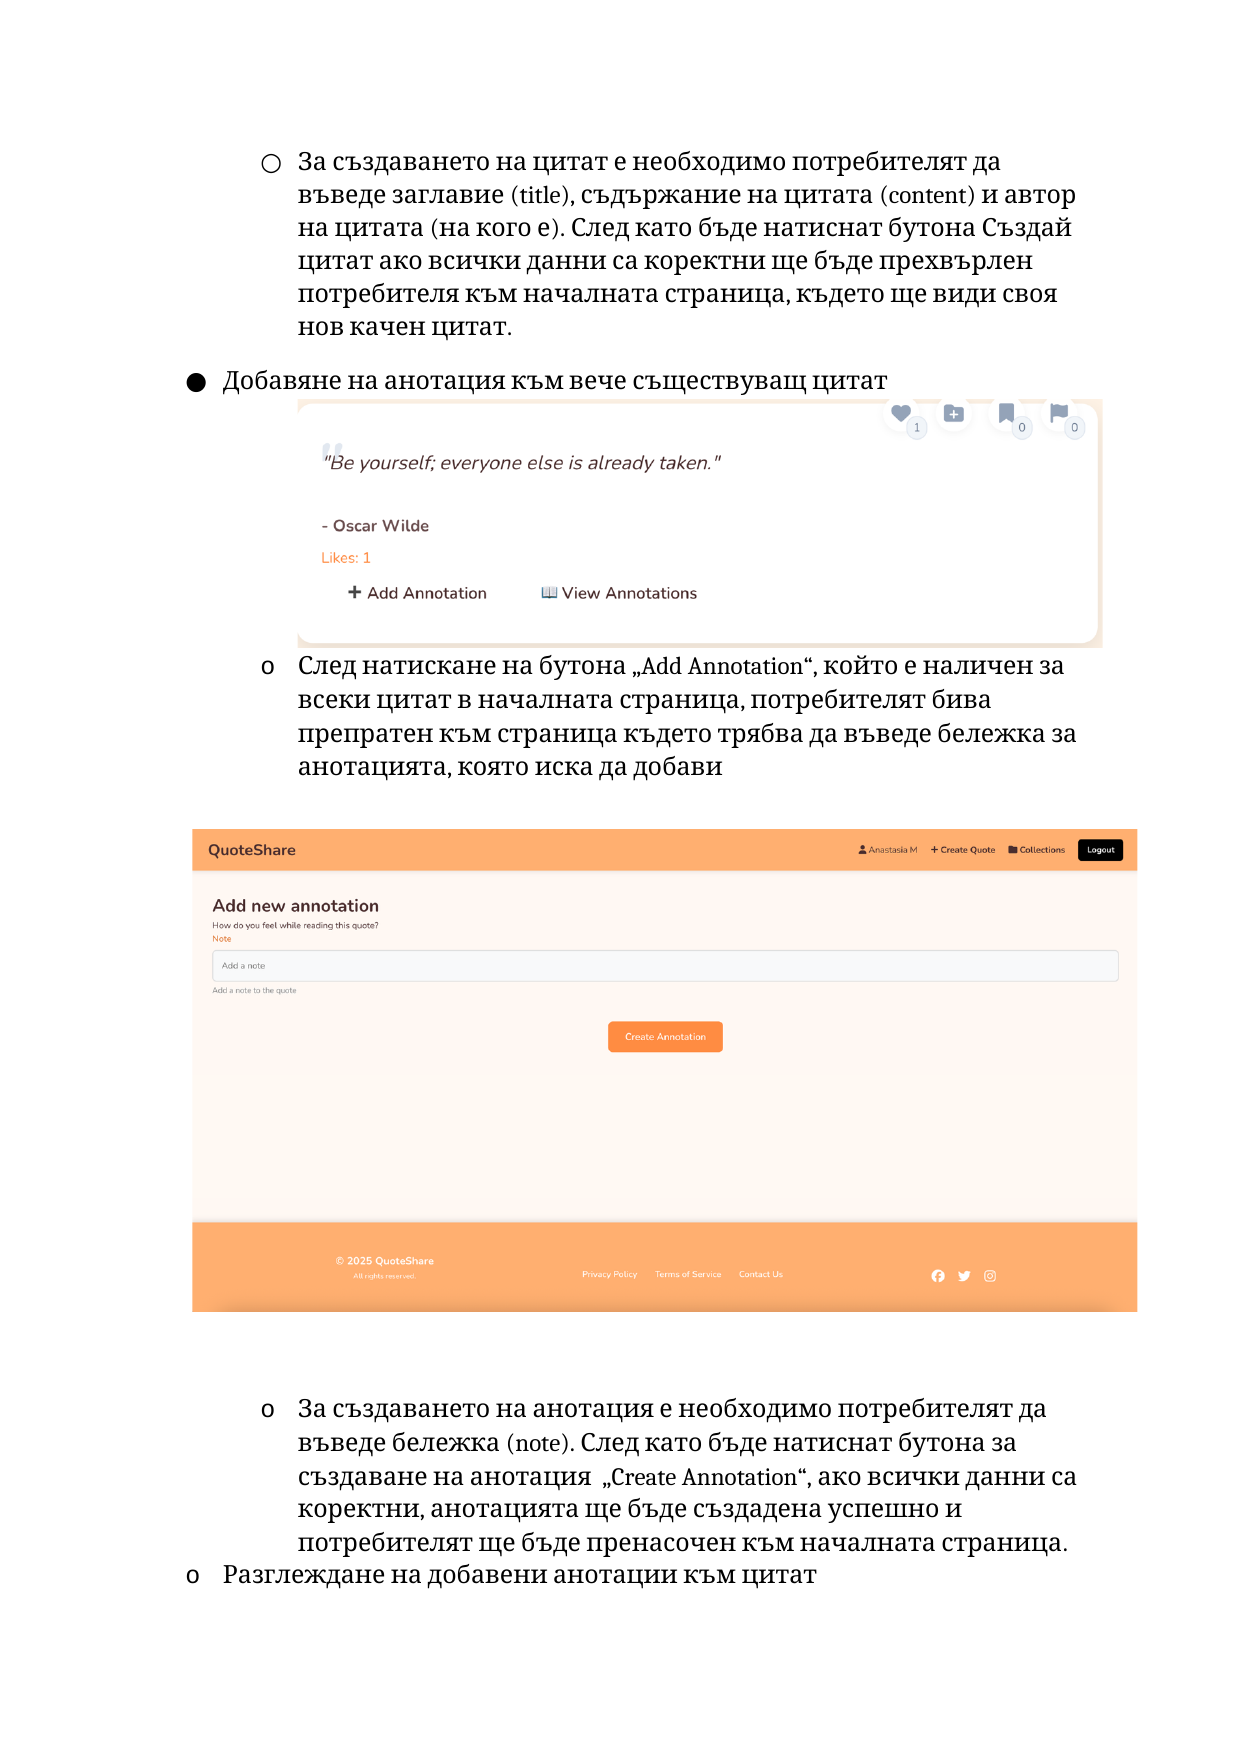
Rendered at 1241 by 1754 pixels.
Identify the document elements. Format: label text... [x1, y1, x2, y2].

list Добавяне на анотация към вече съществуващ цитат [185, 367, 1093, 395]
list Разглеждане на добавени анотации към цитат [185, 1561, 1093, 1591]
picture [297, 399, 1103, 648]
list За създаването на цитат е необходимо потребителят да въведе заглавие (title), съдържание на цитата (content) и автор на цитата (на кого е). След като бъде натиснат бутона Създай цитат ако всички данни са коректни ще бъде прехвърлен потребителя към началната страница, където ще види своя нов качен цитат. [260, 148, 1093, 341]
list За създаването на анотация е необходимо потребителят да въведе бележка (note). След като бъде натиснат бутона за създаване на анотация „Create Annotation“, ако всички данни са коректни, анотацията ще бъде създадена успешно и потребителят ще бъде пренасочен към началната страница. [260, 1395, 1093, 1557]
picture [192, 829, 1138, 1312]
list След натискане на бутона „Add Annotation“, който е наличен за всеки цитат в началната страница, потребителят бива препратен към страница където трябва да въведе бележка за анотацията, която иска да добави [260, 652, 1093, 781]
